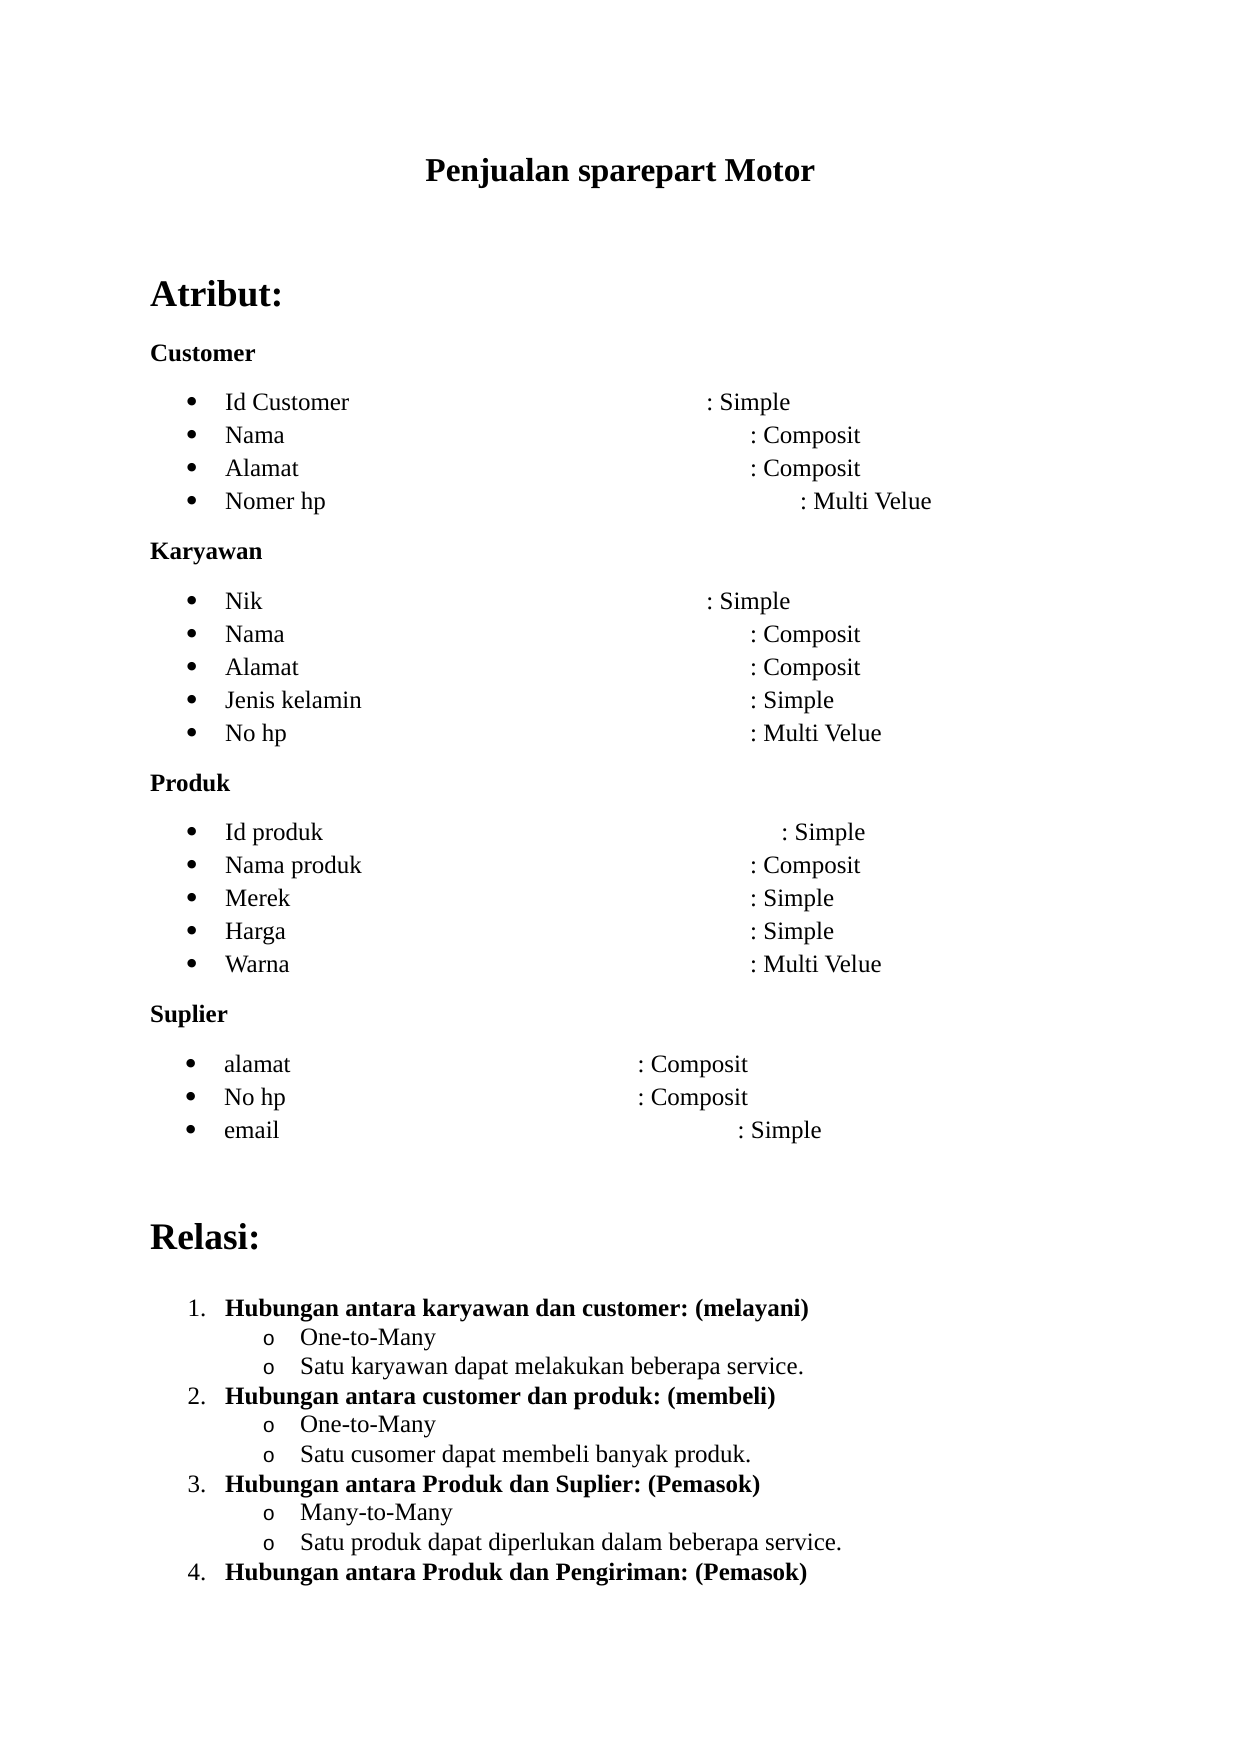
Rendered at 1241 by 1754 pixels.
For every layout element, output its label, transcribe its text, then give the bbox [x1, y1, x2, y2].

list One-to-Many [262, 1409, 1090, 1439]
list Alamat : Composit [187, 652, 1090, 681]
list Nama : Composit [187, 420, 1090, 449]
text Customer [150, 338, 1090, 366]
list Satu karyawan dapat melakukan beberapa service. [262, 1351, 1090, 1381]
list One-to-Many [262, 1322, 1090, 1351]
text Produk [150, 768, 1090, 796]
list Alamat : Composit [187, 453, 1090, 482]
list Id Customer : Simple [187, 387, 1090, 416]
list No hp : Composit [186, 1082, 1090, 1111]
list Satu cusomer dapat membeli banyak produk. [262, 1439, 1090, 1469]
list Satu produk dapat diperlukan dalam beberapa service. [262, 1527, 1090, 1557]
list Jenis kelamin : Simple [187, 685, 1090, 714]
list alamat : Composit [186, 1049, 1090, 1077]
list Nik : Simple [187, 586, 1090, 614]
text Karyawan [150, 536, 1090, 565]
list Nama produk : Composit [187, 850, 1090, 879]
list Many-to-Many [262, 1497, 1090, 1527]
list Id produk : Simple [187, 817, 1090, 846]
list Hubungan antara customer dan produk: (membeli) [187, 1381, 1090, 1409]
list Nama : Composit [187, 619, 1090, 648]
list Hubungan antara Produk dan Suplier: (Pemasok) [187, 1469, 1090, 1497]
list Hubungan antara karyawan dan customer: (melayani) [187, 1293, 1090, 1322]
text Penjualan sparepart Motor [150, 150, 1090, 188]
list Harga : Simple [187, 916, 1090, 945]
list Merek : Simple [187, 883, 1090, 912]
text Relasi: [150, 1214, 1090, 1257]
list Hubungan antara Produk dan Pengiriman: (Pemasok) [187, 1557, 1090, 1585]
text Suplier [150, 999, 1090, 1028]
list email : Simple [186, 1115, 1090, 1143]
list Nomer hp : Multi Velue [187, 486, 1090, 515]
list No hp : Multi Velue [187, 718, 1090, 747]
list Warna : Multi Velue [187, 949, 1090, 978]
text Atribut: [150, 271, 1090, 314]
